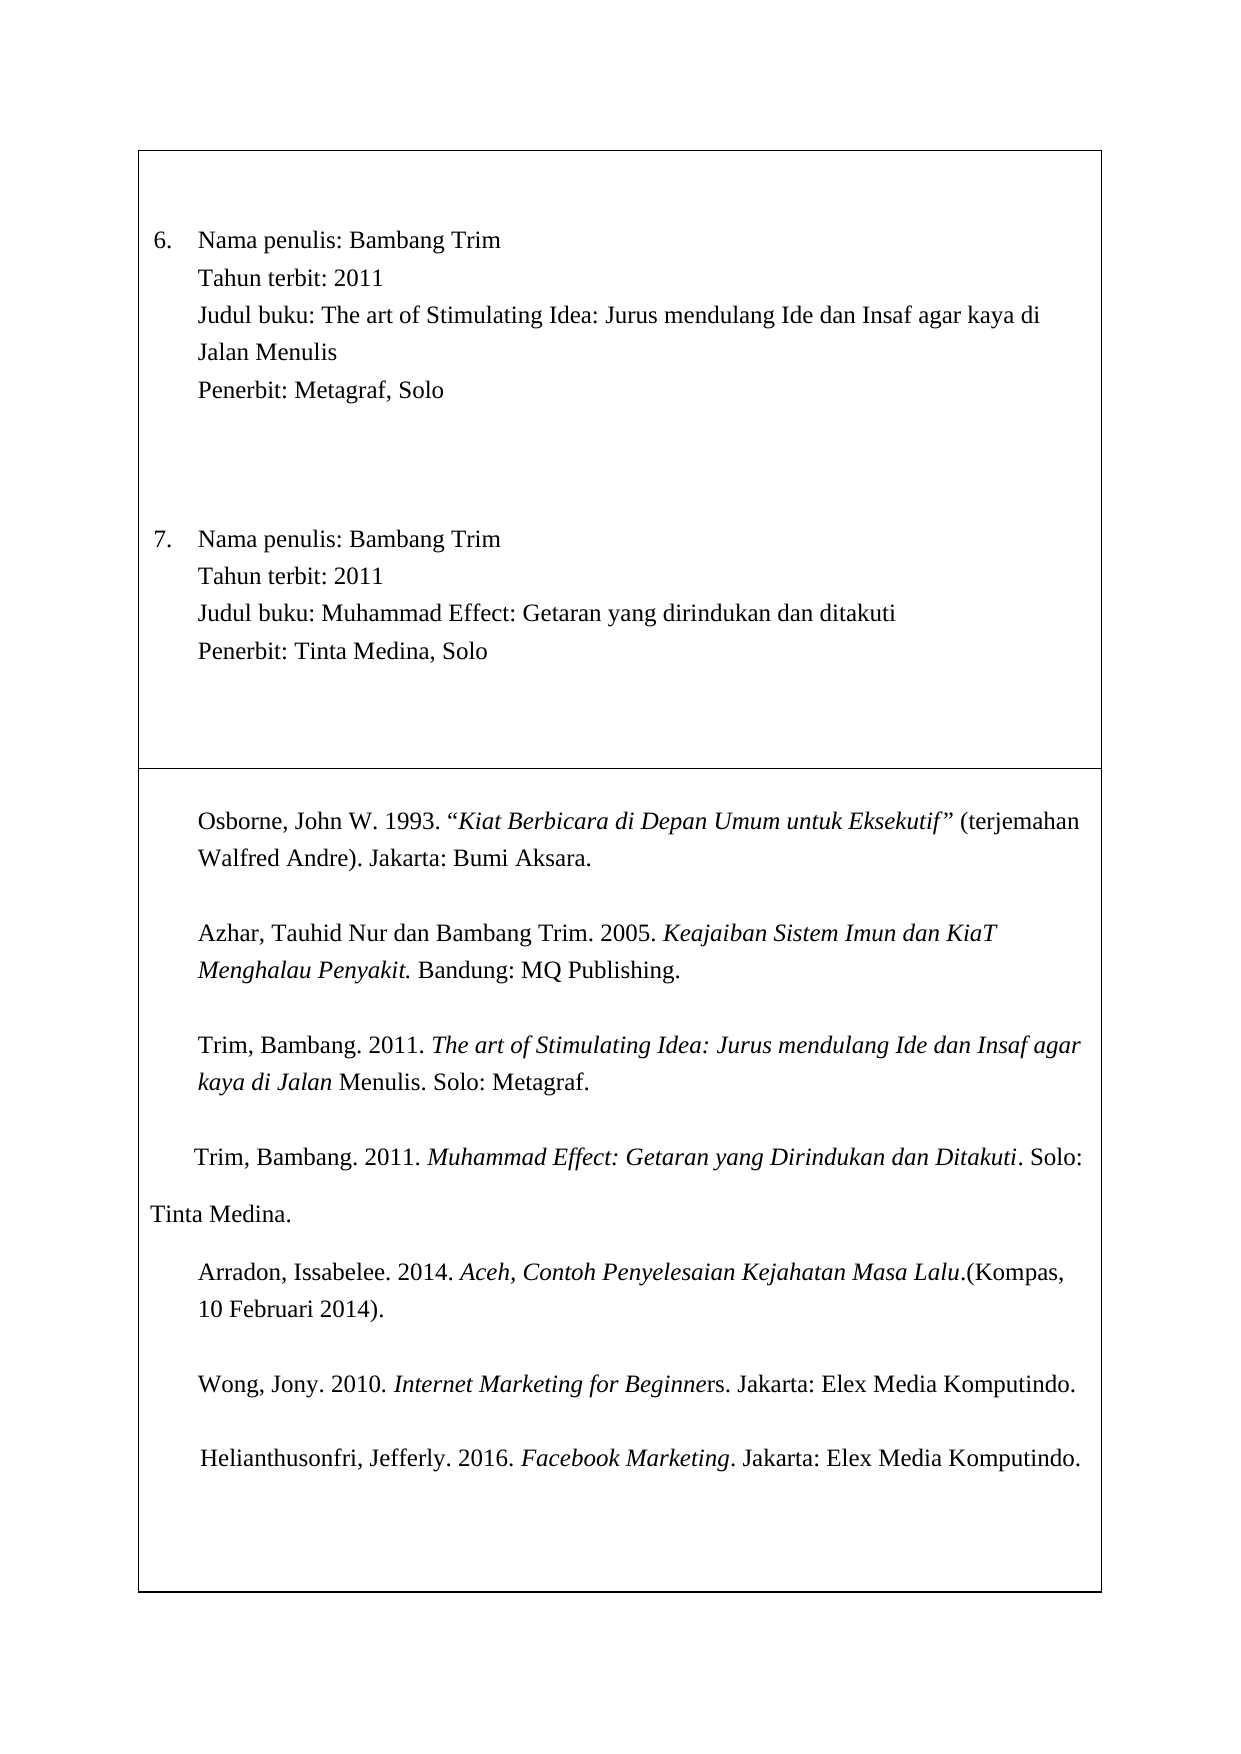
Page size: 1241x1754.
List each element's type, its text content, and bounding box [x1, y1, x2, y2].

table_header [139, 151, 1101, 768]
table_cell Osborne, John W. 1993. “Kiat Berbicara di Depan Umum untuk Eksekutif” (terjemahan Walfred Andre). Jakarta: Bumi Aksara. Azhar, Tauhid Nur dan Bambang Trim. 2005. Keajaiban Sistem Imun dan KiaT Menghalau Penyakit. Bandung: MQ Publishing. Trim, Bambang. 2011. The art of Stimulating Idea: Jurus mendulang Ide dan Insaf agar kaya di Jalan Menulis. Solo: Metagraf. Trim, Bambang. 2011. Muhammad Effect: Getaran yang Dirindukan dan Ditakuti. Solo: Tinta Medina. Arradon, Issabelee. 2014. Aceh, Contoh Penyelesaian Kejahatan Masa Lalu.(Kompas, 10 Februari 2014). Wong, Jony. 2010. Internet Marketing for Beginners. Jakarta: Elex Media Komputindo. Helianthusonfri, Jefferly. 2016. Facebook Marketing. Jakarta: Elex Media Komputindo. [139, 769, 1101, 1591]
